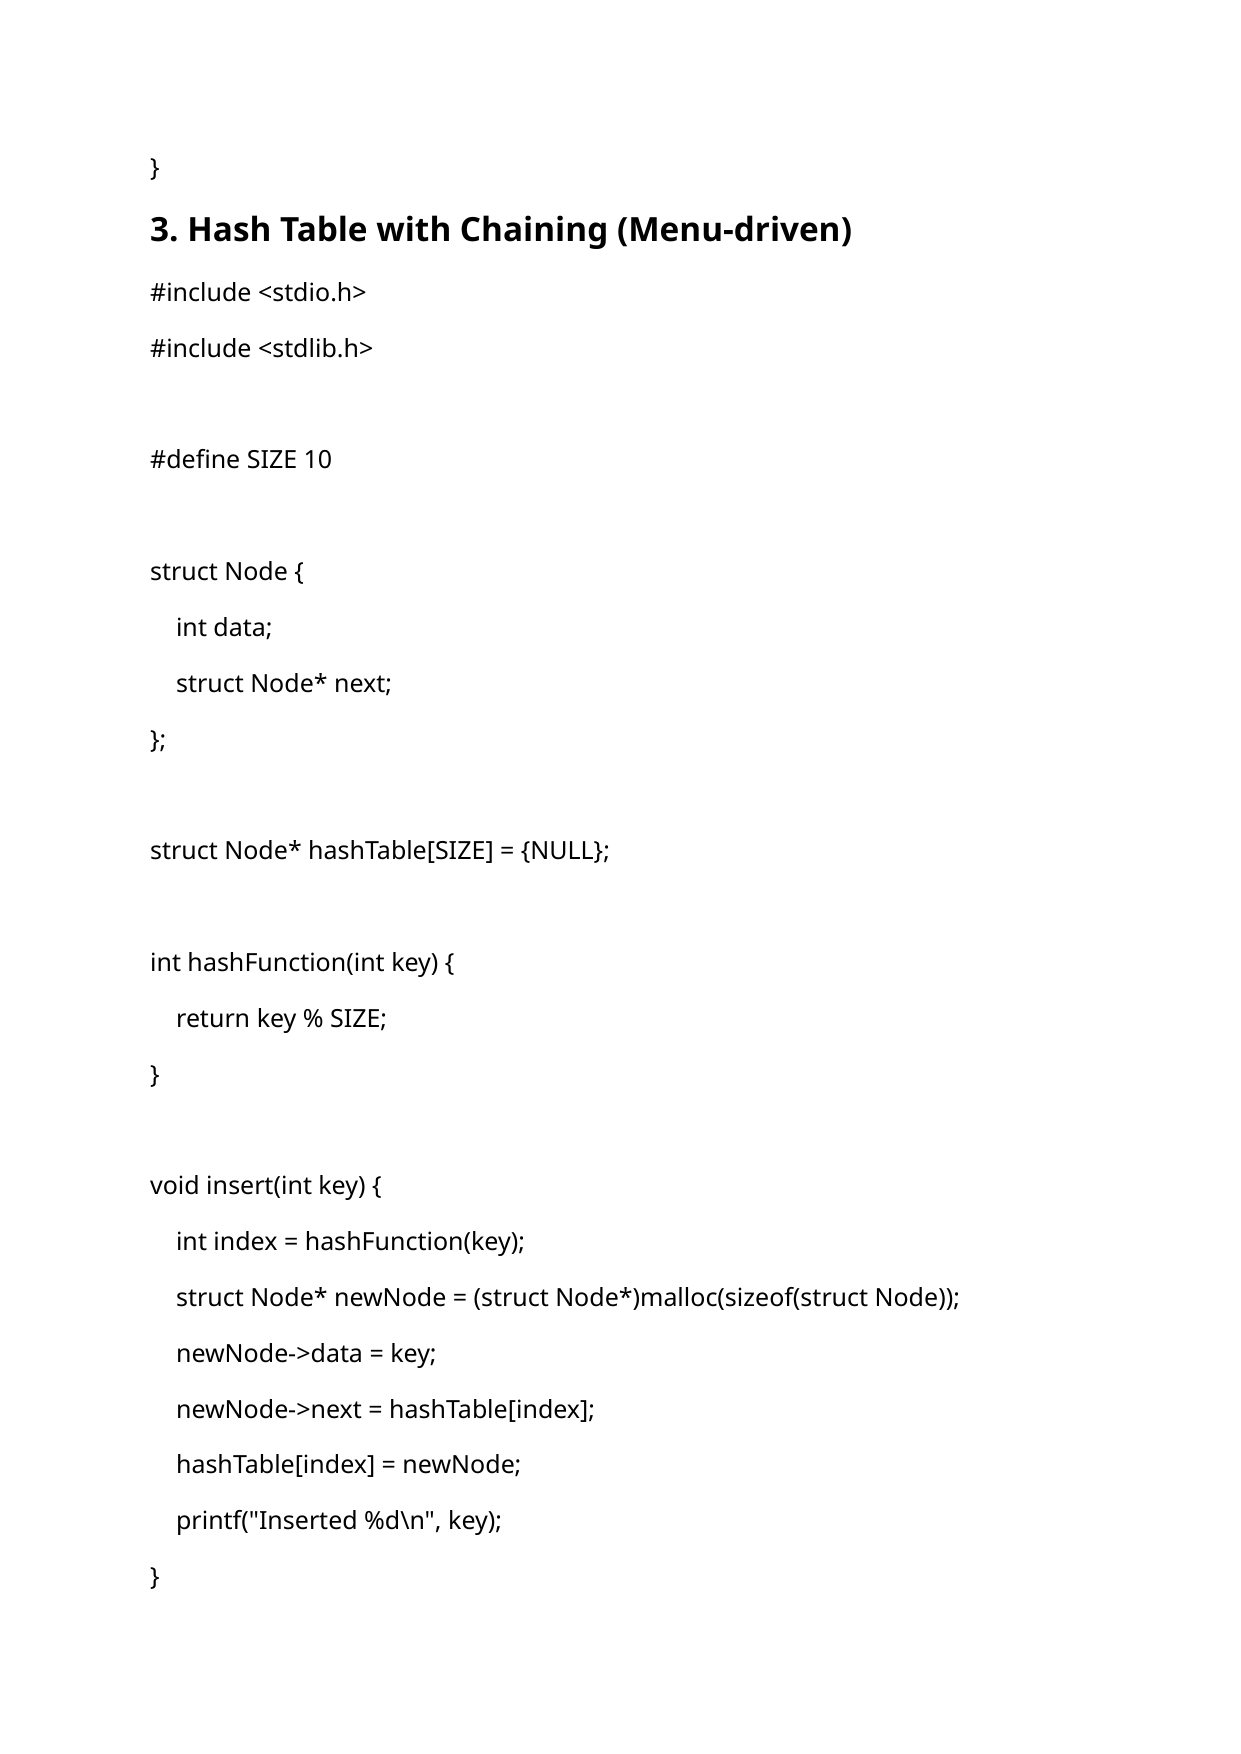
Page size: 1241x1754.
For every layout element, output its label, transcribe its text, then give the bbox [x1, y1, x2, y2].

text hashTable[index] = newNode; [150, 1447, 1090, 1481]
text return key % SIZE; [150, 1001, 1090, 1034]
text struct Node* newNode = (struct Node*)malloc(sizeof(struct Node)); [150, 1280, 1090, 1314]
text #include <stdio.h> [150, 275, 1090, 309]
text int hashFunction(int key) { [150, 945, 1090, 979]
text } [150, 1559, 1090, 1593]
text printf("Inserted %d\n", key); [150, 1503, 1090, 1537]
text int data; [150, 610, 1090, 644]
text struct Node* hashTable[SIZE] = {NULL}; [150, 833, 1090, 867]
text newNode->next = hashTable[index]; [150, 1391, 1090, 1425]
text } [150, 150, 1090, 184]
text }; [150, 721, 1090, 755]
text struct Node { [150, 554, 1090, 588]
text } [150, 1056, 1090, 1090]
text struct Node* next; [150, 666, 1090, 699]
text #include <stdlib.h> [150, 331, 1090, 364]
text #define SIZE 10 [150, 442, 1090, 476]
text int index = hashFunction(key); [150, 1224, 1090, 1258]
text newNode->data = key; [150, 1336, 1090, 1369]
text 3. Hash Table with Chaining (Menu-driven) [150, 206, 1090, 251]
text void insert(int key) { [150, 1168, 1090, 1202]
